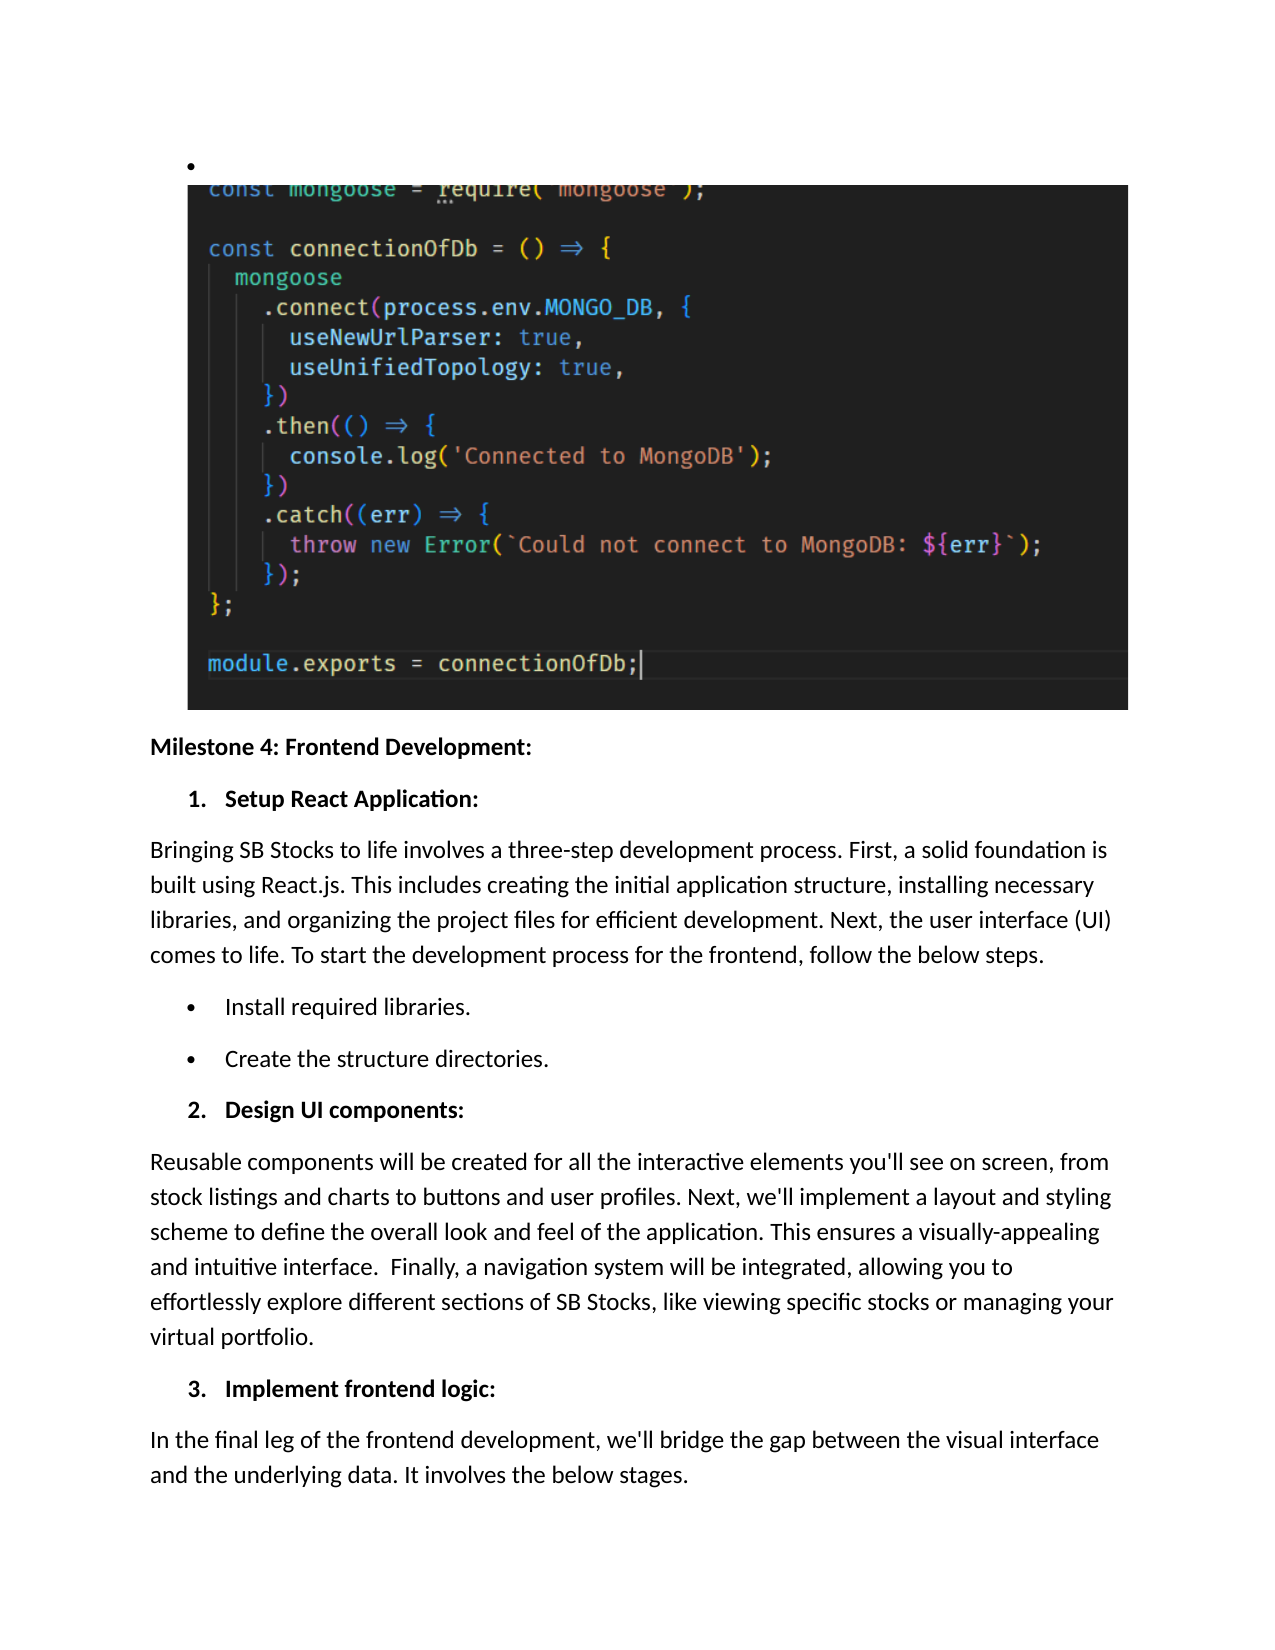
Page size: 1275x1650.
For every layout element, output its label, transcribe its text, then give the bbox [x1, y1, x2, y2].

list Design UI components: [187, 1094, 1125, 1125]
text Milestone 4: Frontend Development: [150, 731, 1125, 762]
list Implement frontend logic: [187, 1373, 1125, 1403]
list Install required libraries. [187, 991, 1125, 1022]
list Setup React Application: [187, 783, 1125, 813]
text Reusable components will be created for all the interactive elements you'll see on screen, from stock listings and charts to buttons and user profiles. Next, we'll implement a layout and styling scheme to define the overall look and feel of the application. This ensures a visually-appealing and intuitive interface. Finally, a navigation system will be integrated, allowing you to effortlessly explore different sections of SB Stocks, like viewing specific stocks or managing your virtual portfolio. [150, 1146, 1125, 1352]
text In the final leg of the frontend development, we'll bridge the gap between the visual interface and the underlying data. It involves the below stages. [150, 1424, 1125, 1490]
text Bringing SB Stocks to life involves a three-step development process. First, a solid foundation is built using React.js. This includes creating the initial application structure, installing necessary libraries, and organizing the project files for efficient development. Next, the user interface (UI) comes to life. To start the development process for the frontend, follow the below steps. [150, 834, 1125, 970]
picture [187, 185, 1129, 710]
list Create the structure directories. [187, 1043, 1125, 1073]
